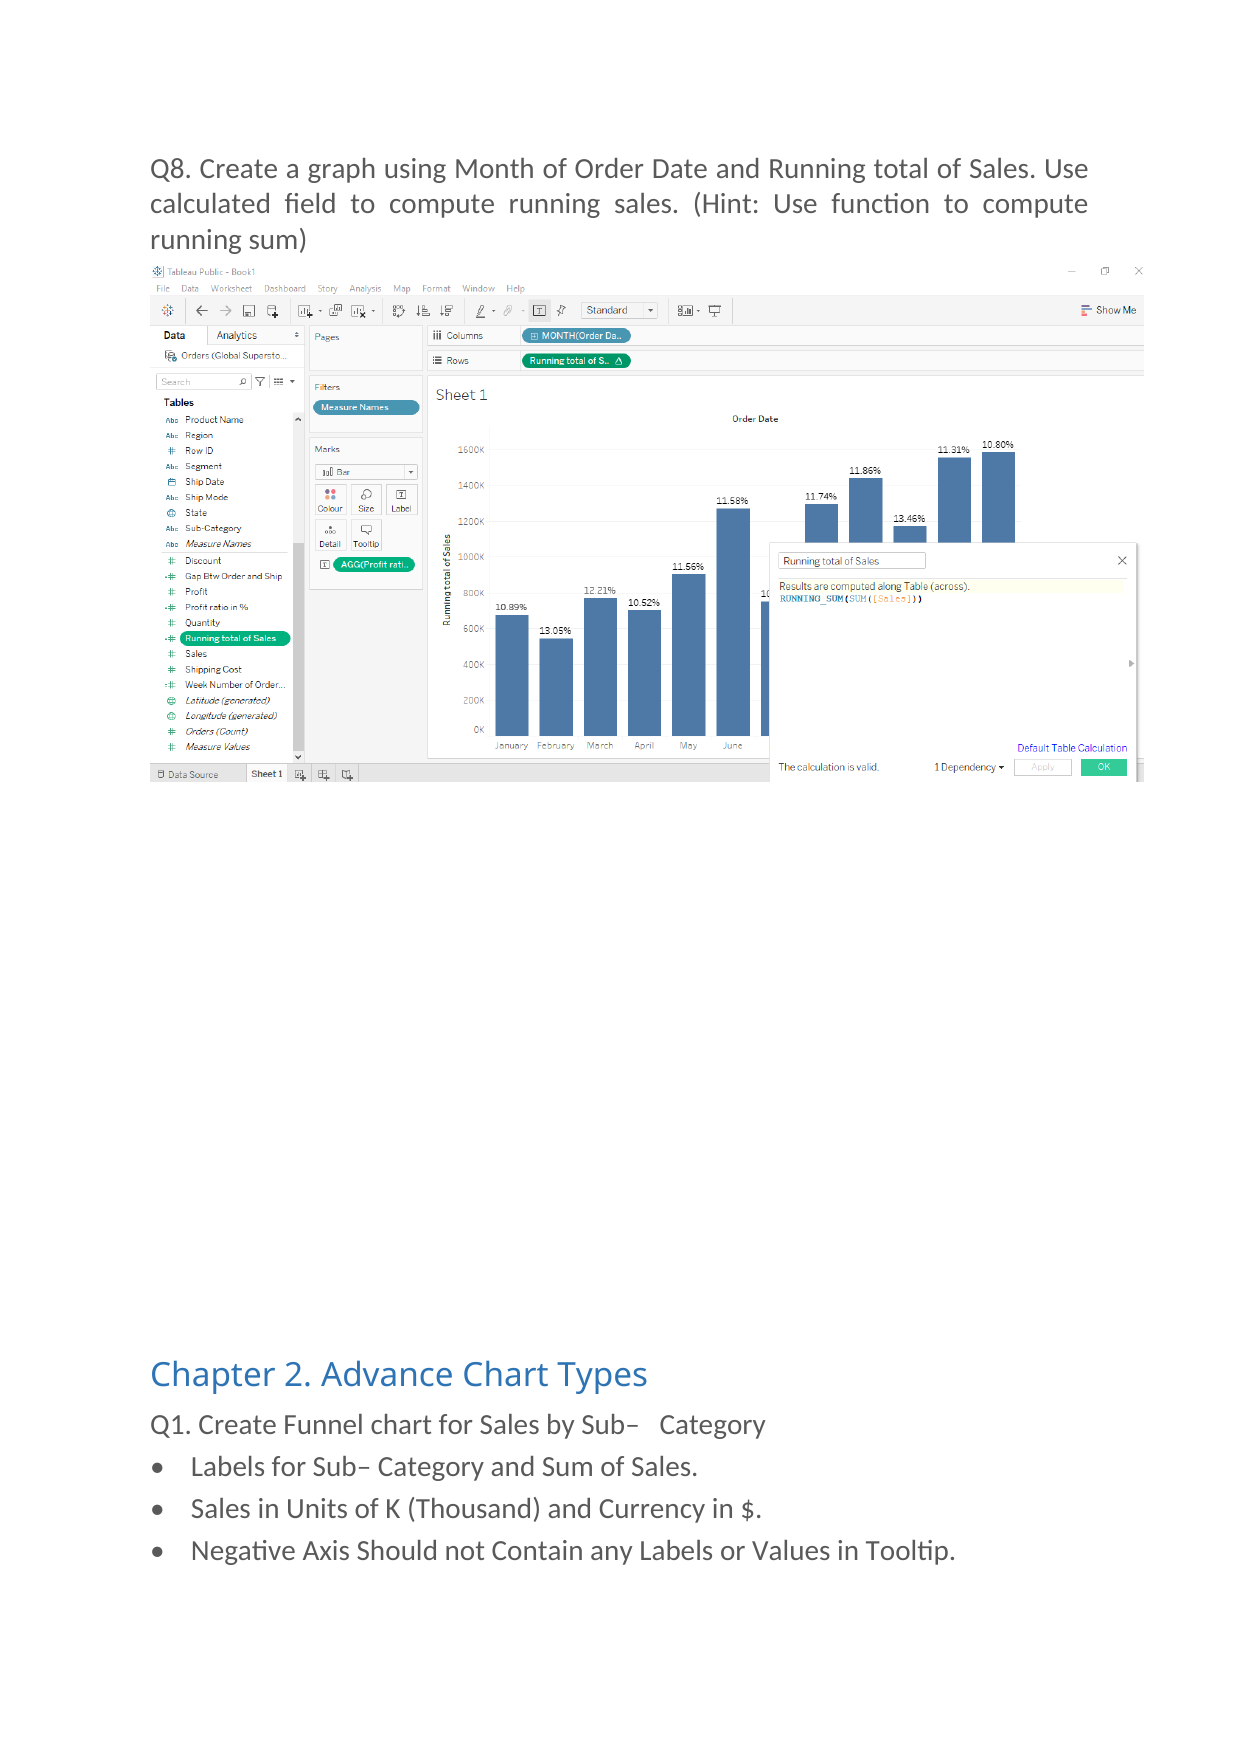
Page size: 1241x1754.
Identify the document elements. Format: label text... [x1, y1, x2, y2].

text • Labels for Sub– Category and Sum of Sales. [150, 1448, 1090, 1484]
subtitle Chapter 2. Advance Chart Types [150, 1351, 1090, 1397]
text Q1. Create Funnel chart for Sales by Sub– Category [150, 1406, 1090, 1442]
text • Sales in Units of K (Thousand) and Currency in $. [150, 1490, 1090, 1526]
text Q8. Create a graph using Month of Order Date and Running total of Sales. Use calculated field to compute running sales. (Hint: Use function to compute running sum) [150, 150, 1090, 257]
picture [150, 263, 1144, 782]
text • Negative Axis Should not Contain any Labels or Values in Tooltip. [150, 1532, 1090, 1568]
